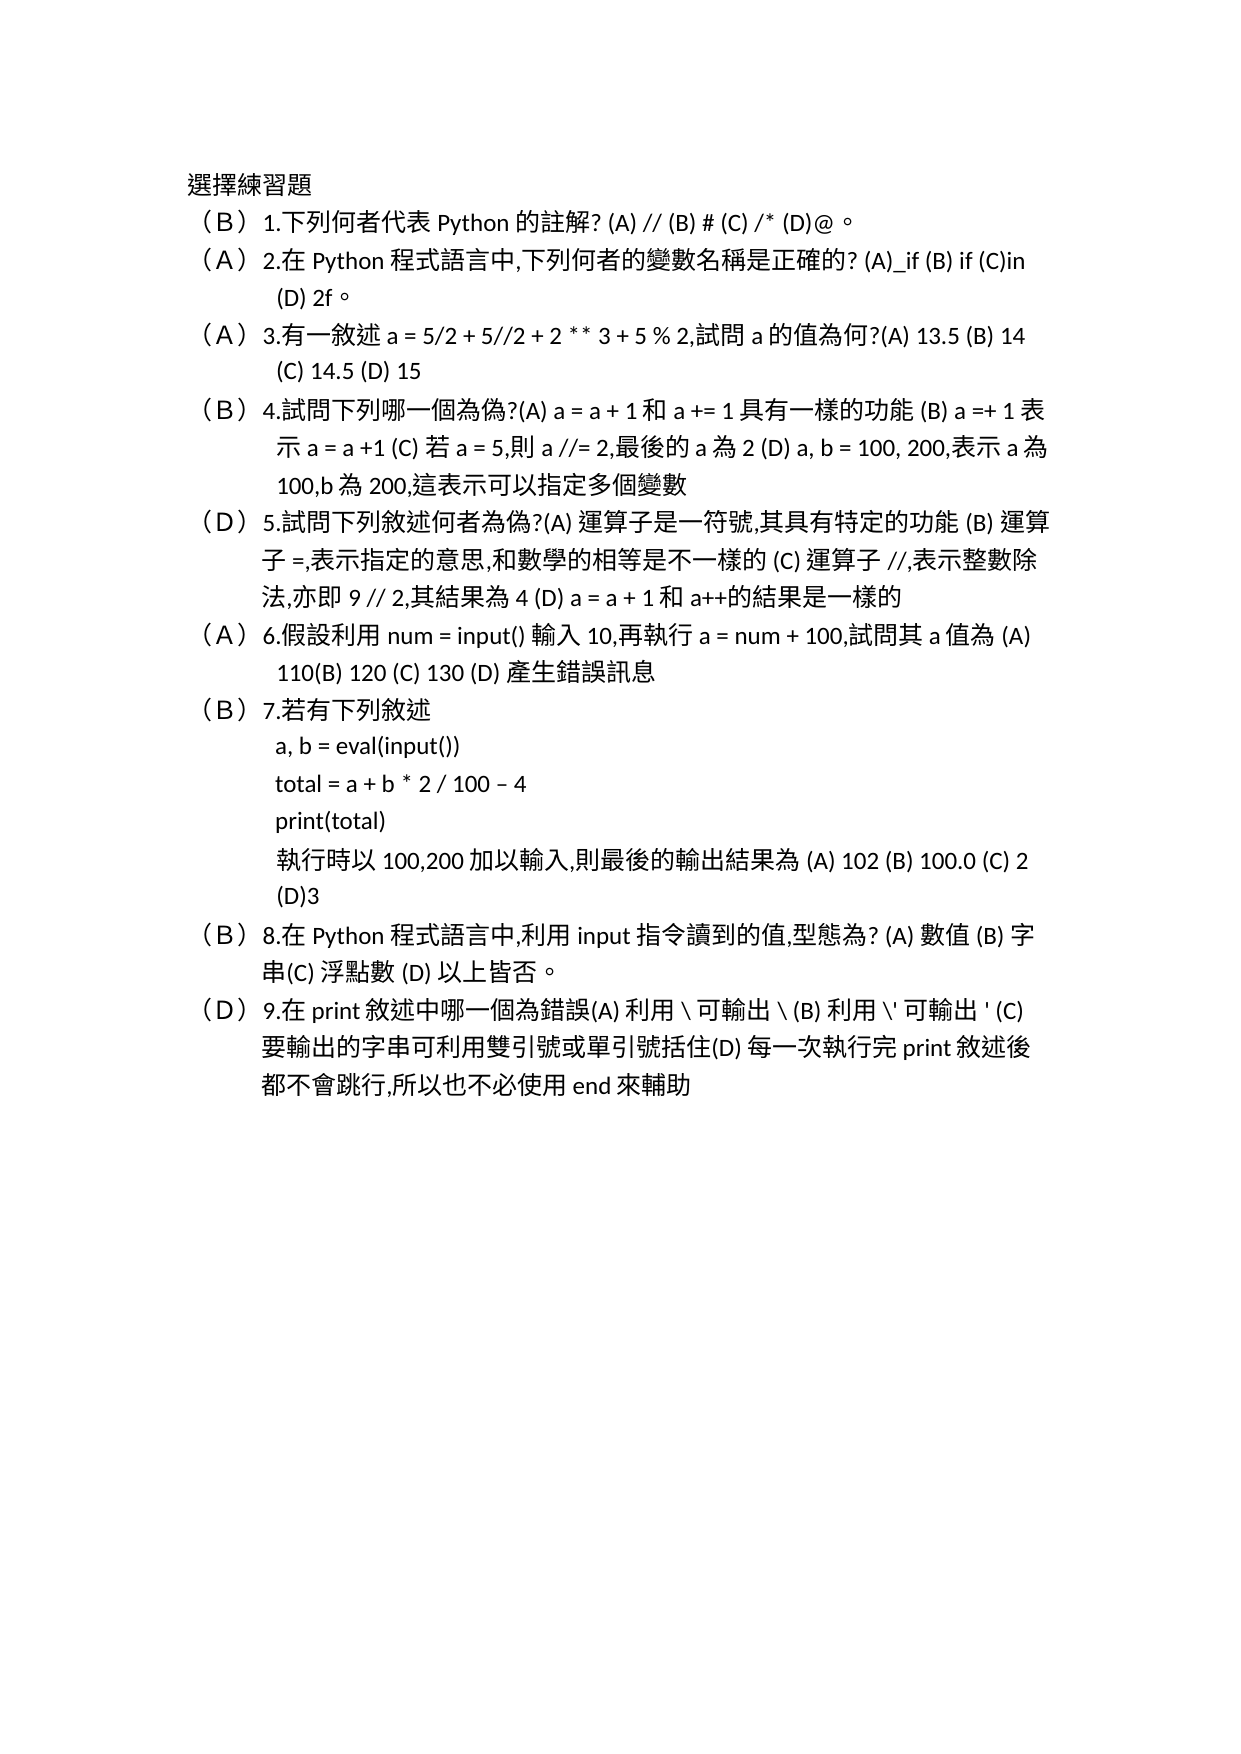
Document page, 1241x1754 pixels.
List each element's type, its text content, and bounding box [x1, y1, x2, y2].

text （Ｄ）5.試問下列敘述何者為偽?(A) 運算子是一符號,其具有特定的功能 (B) 運算子 =,表示指定的意思,和數學的相等是不一樣的 (C) 運算子 //,表示整數除法,亦即 9 // 2,其結果為4 (D) a = a + 1和 a++的結果是一樣的 [187, 502, 1053, 614]
text （Ｂ）8.在 Python 程式語言中,利用 input 指令讀到的值,型態為? (A) 數值 (B) 字串(C) 浮點數 (D) 以上皆否。 [187, 914, 1053, 989]
text （Ｄ）9.在print敘述中哪一個為錯誤(A) 利用 \ 可輸出 \ (B) 利用 \' 可輸出 ' (C) 要輸出的字串可利用雙引號或單引號括住(D) 每一次執行完print敘述後都不會跳行,所以也不必使用end來輔助 [187, 989, 1053, 1102]
text （Ｂ）4.試問下列哪一個為偽?(A) a = a + 1和 a += 1具有一樣的功能 (B) a =+ 1 表示 a = a +1 (C) 若 a = 5,則 a //= 2,最後的a為2 (D) a, b = 100, 200,表示a為100,b為200,這表示可以指定多個變數 [187, 389, 1053, 502]
list a, b = eval(input()) [225, 727, 1053, 764]
list 執行時以 100,200加以輸入,則最後的輸出結果為 (A) 102 (B) 100.0 (C) 2 (D)3 [276, 839, 1053, 914]
text （Ｂ）1.下列何者代表 Python 的註解? (A) // (B) # (C) /* (D)@。 [187, 202, 1053, 239]
list print(total) [225, 802, 1053, 839]
text 選擇練習題 [187, 164, 1053, 202]
text （Ｂ）7.若有下列敘述 [187, 689, 1053, 727]
list total = a + b * 2 / 100 – 4 [225, 764, 1053, 802]
text （Ａ）3.有一敘述a = 5/2 + 5//2 + 2 ** 3 + 5 % 2,試問 a 的值為何?(A) 13.5 (B) 14 (C) 14.5 (D) 15 [187, 314, 1053, 389]
text （Ａ）6.假設利用 num = input() 輸入10,再執行 a = num + 100,試問其a值為 (A) 110(B) 120 (C) 130 (D) 產生錯誤訊息 [187, 614, 1053, 689]
text （Ａ）2.在 Python 程式語言中,下列何者的變數名稱是正確的? (A)_if (B) if (C)in (D) 2f。 [187, 239, 1053, 314]
